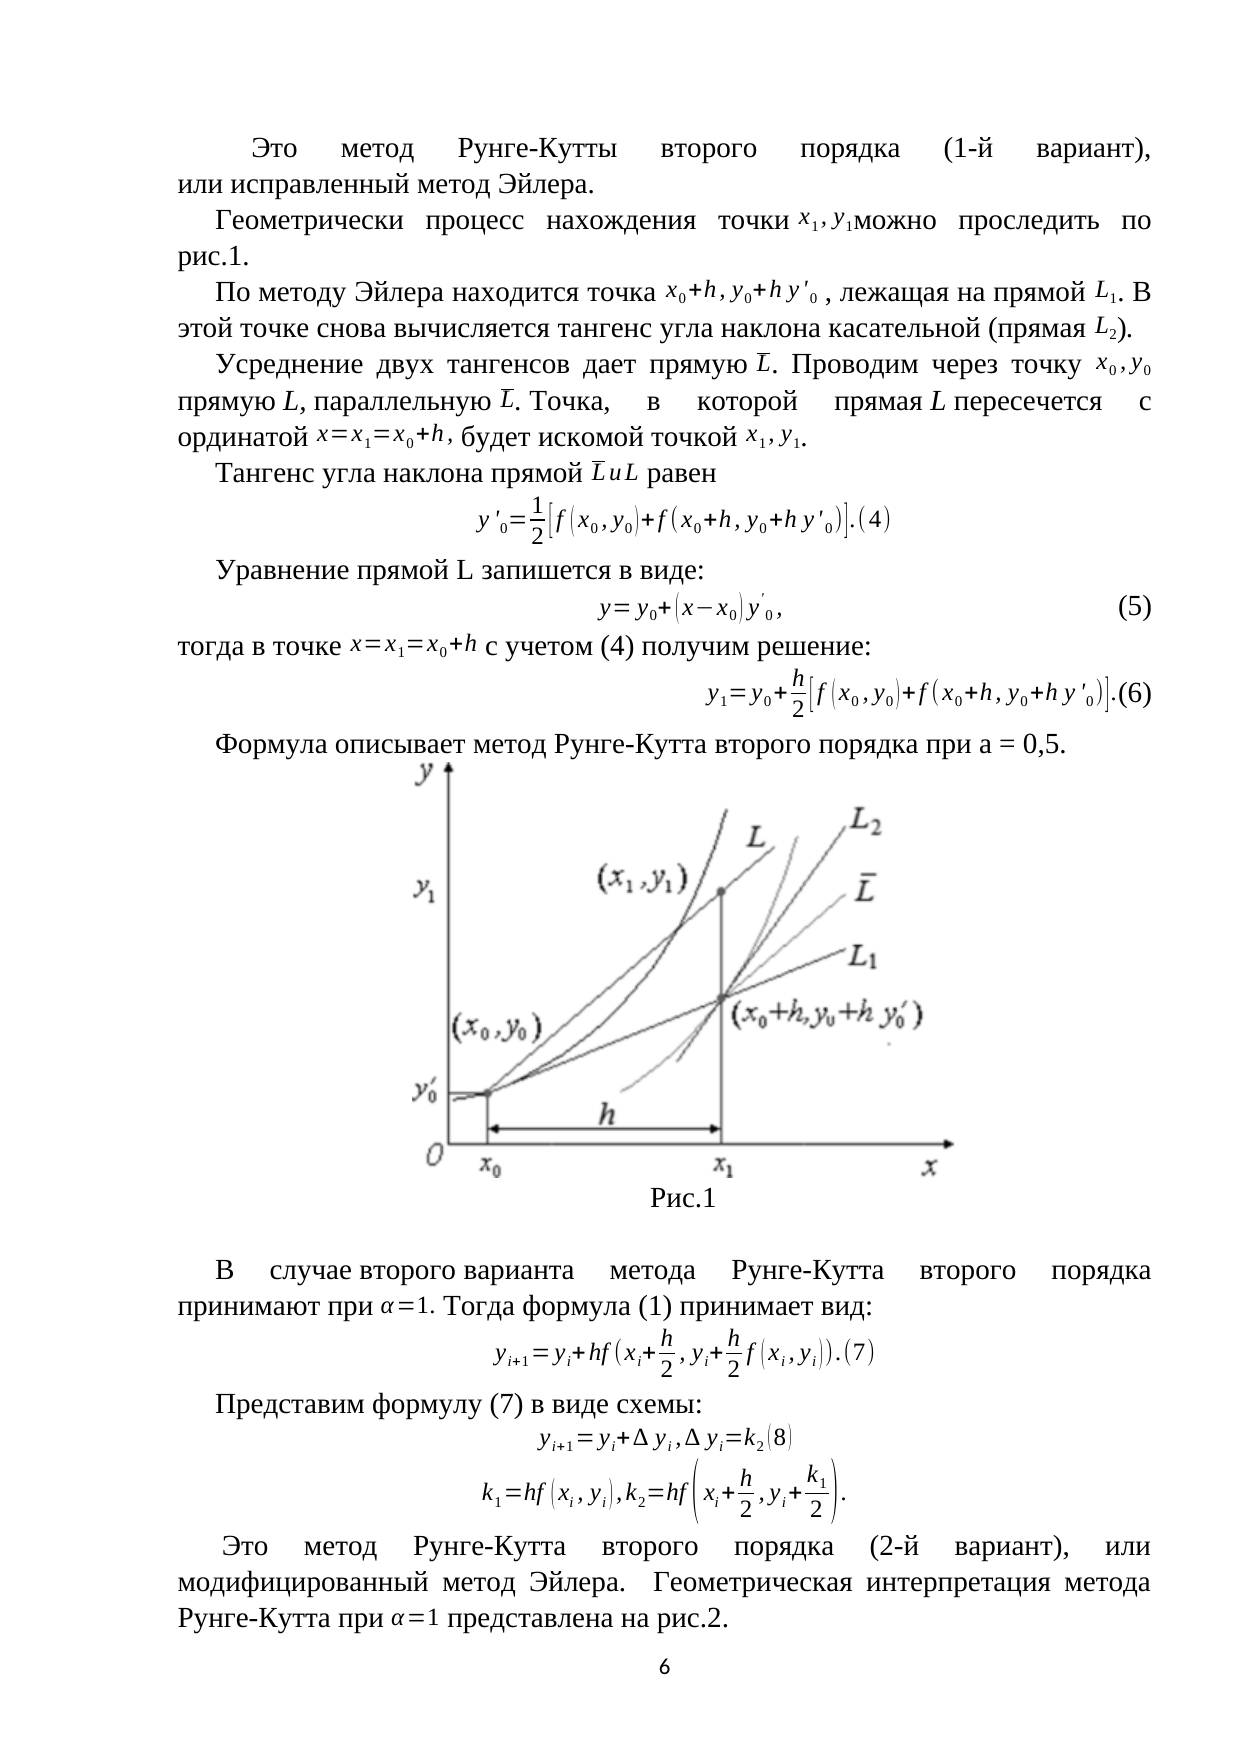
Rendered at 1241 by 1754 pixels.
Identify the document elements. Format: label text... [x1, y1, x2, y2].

text Это метод Рунге-Кутта второго порядка (2-й вариант), или модифицированный метод Эйлера. Геометрическая интерпретация метода Рунге-Кутта при представлена на рис.2. [177, 1528, 1152, 1634]
text По методу Эйлера находится точка , лежащая на прямой . В этой точке снова вычисляется тангенс угла наклона касательной (прямая ). [177, 274, 1152, 344]
text (5) [177, 588, 1152, 626]
text Усреднение двух тангенсов дает прямую . Проводим через точку прямую L, параллельную . Точка, в которой прямая L пересечется с ординатой будет искомой точкой . [177, 347, 1152, 452]
text В случае второго варианта метода Рунге-Кутта второго порядка принимают при Тогда формула (1) принимает вид: [177, 1252, 1152, 1322]
text (6) [177, 664, 1152, 723]
text Это метод Рунге-Кутты второго порядка (1-й вариант), или исправленный метод Эйлера. [177, 130, 1152, 199]
picture [412, 762, 955, 1178]
text Формула описывает метод Рунге-Кутта второго порядка при а = 0,5. [177, 726, 1152, 760]
text Тангенс угла наклона прямой равен [177, 455, 1152, 489]
text Геометрически процесс нахождения точки можно проследить по рис.1. [177, 202, 1152, 272]
text тогда в точке с учетом (4) получим решение: [177, 628, 1152, 662]
text Представим формулу (7) в виде схемы: [177, 1386, 1152, 1419]
text Рис.1 [177, 1180, 1152, 1214]
text Уравнение прямой L запишется в виде: [177, 552, 1152, 586]
